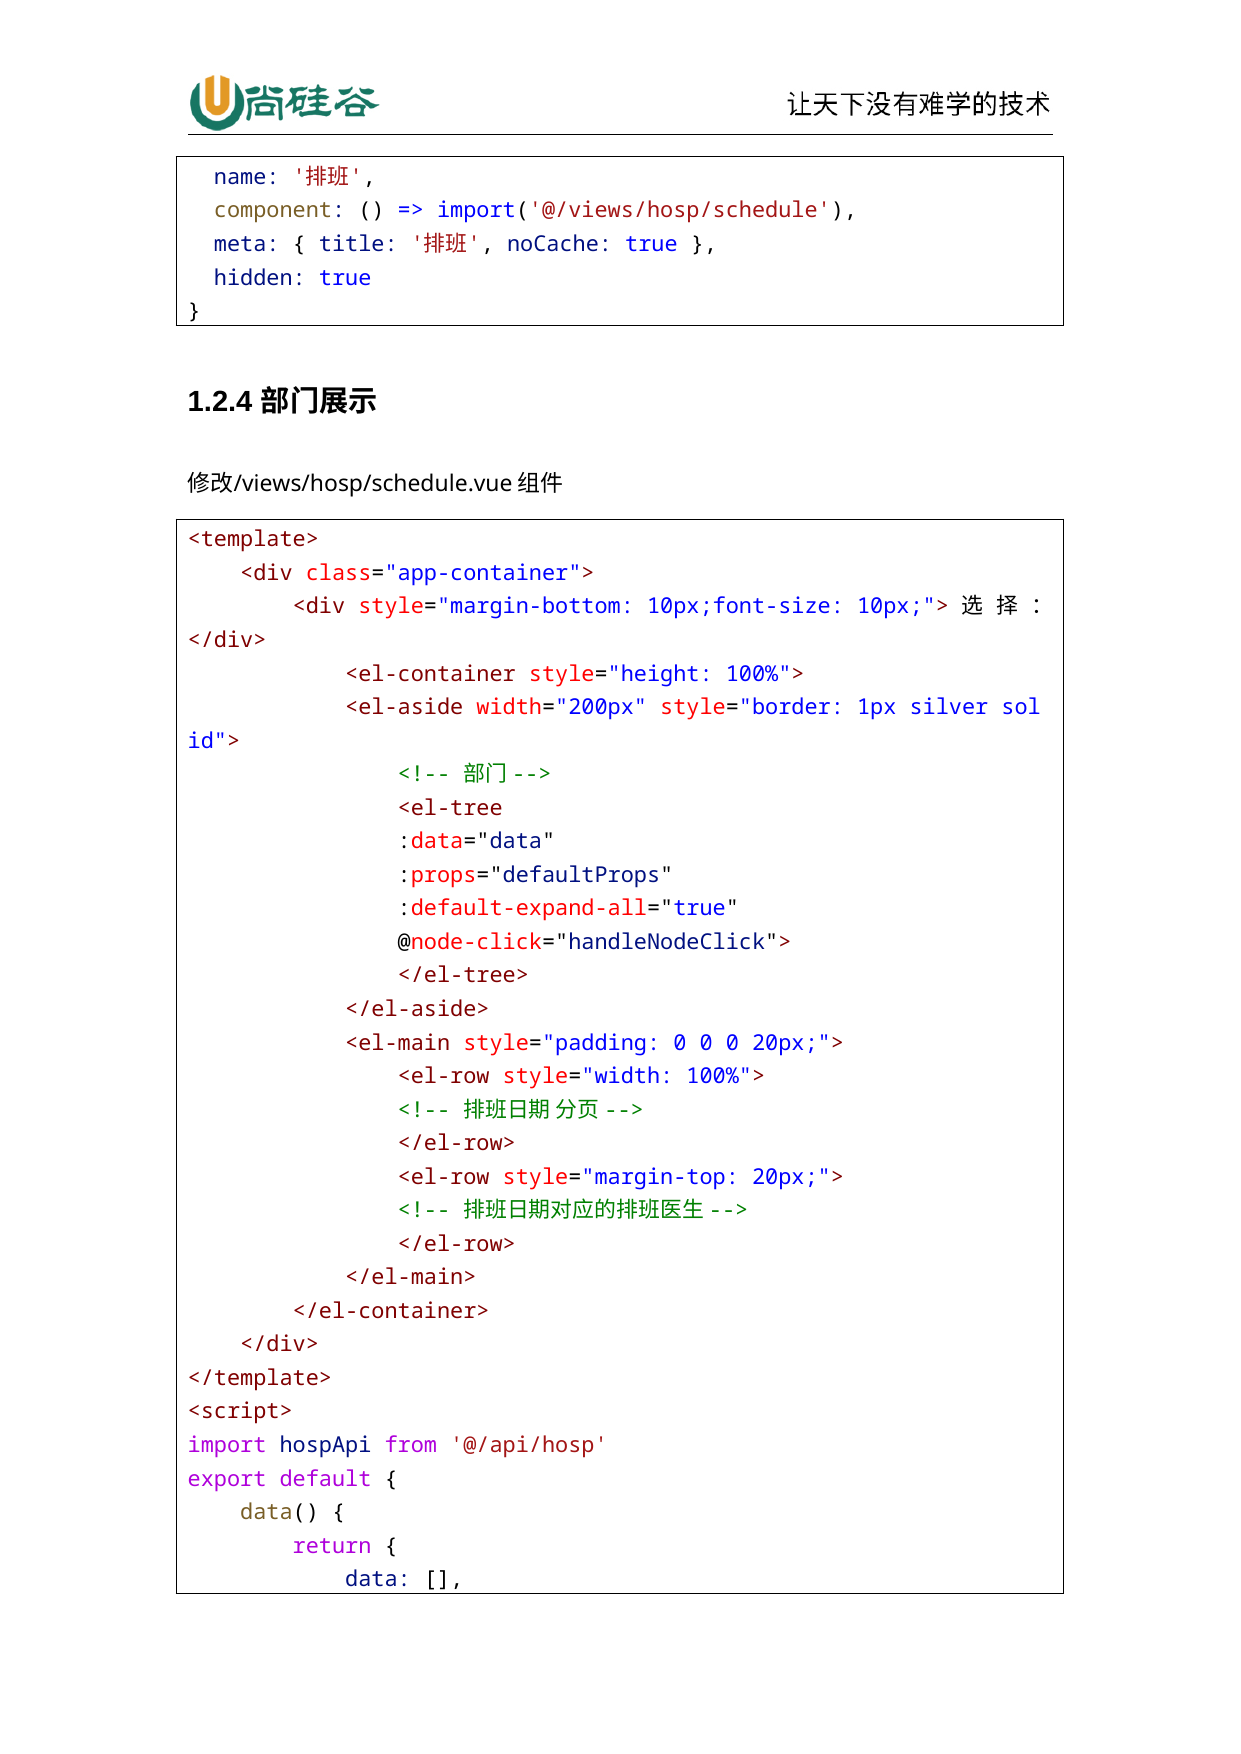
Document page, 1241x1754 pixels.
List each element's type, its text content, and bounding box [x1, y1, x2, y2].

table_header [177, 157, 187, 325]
subtitle 1.2.4 部门展示 [187, 378, 1053, 420]
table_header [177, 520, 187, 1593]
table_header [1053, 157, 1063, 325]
text 修改/views/hosp/schedule.vue组件 [187, 464, 1053, 498]
picture [187, 73, 1053, 132]
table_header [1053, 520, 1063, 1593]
